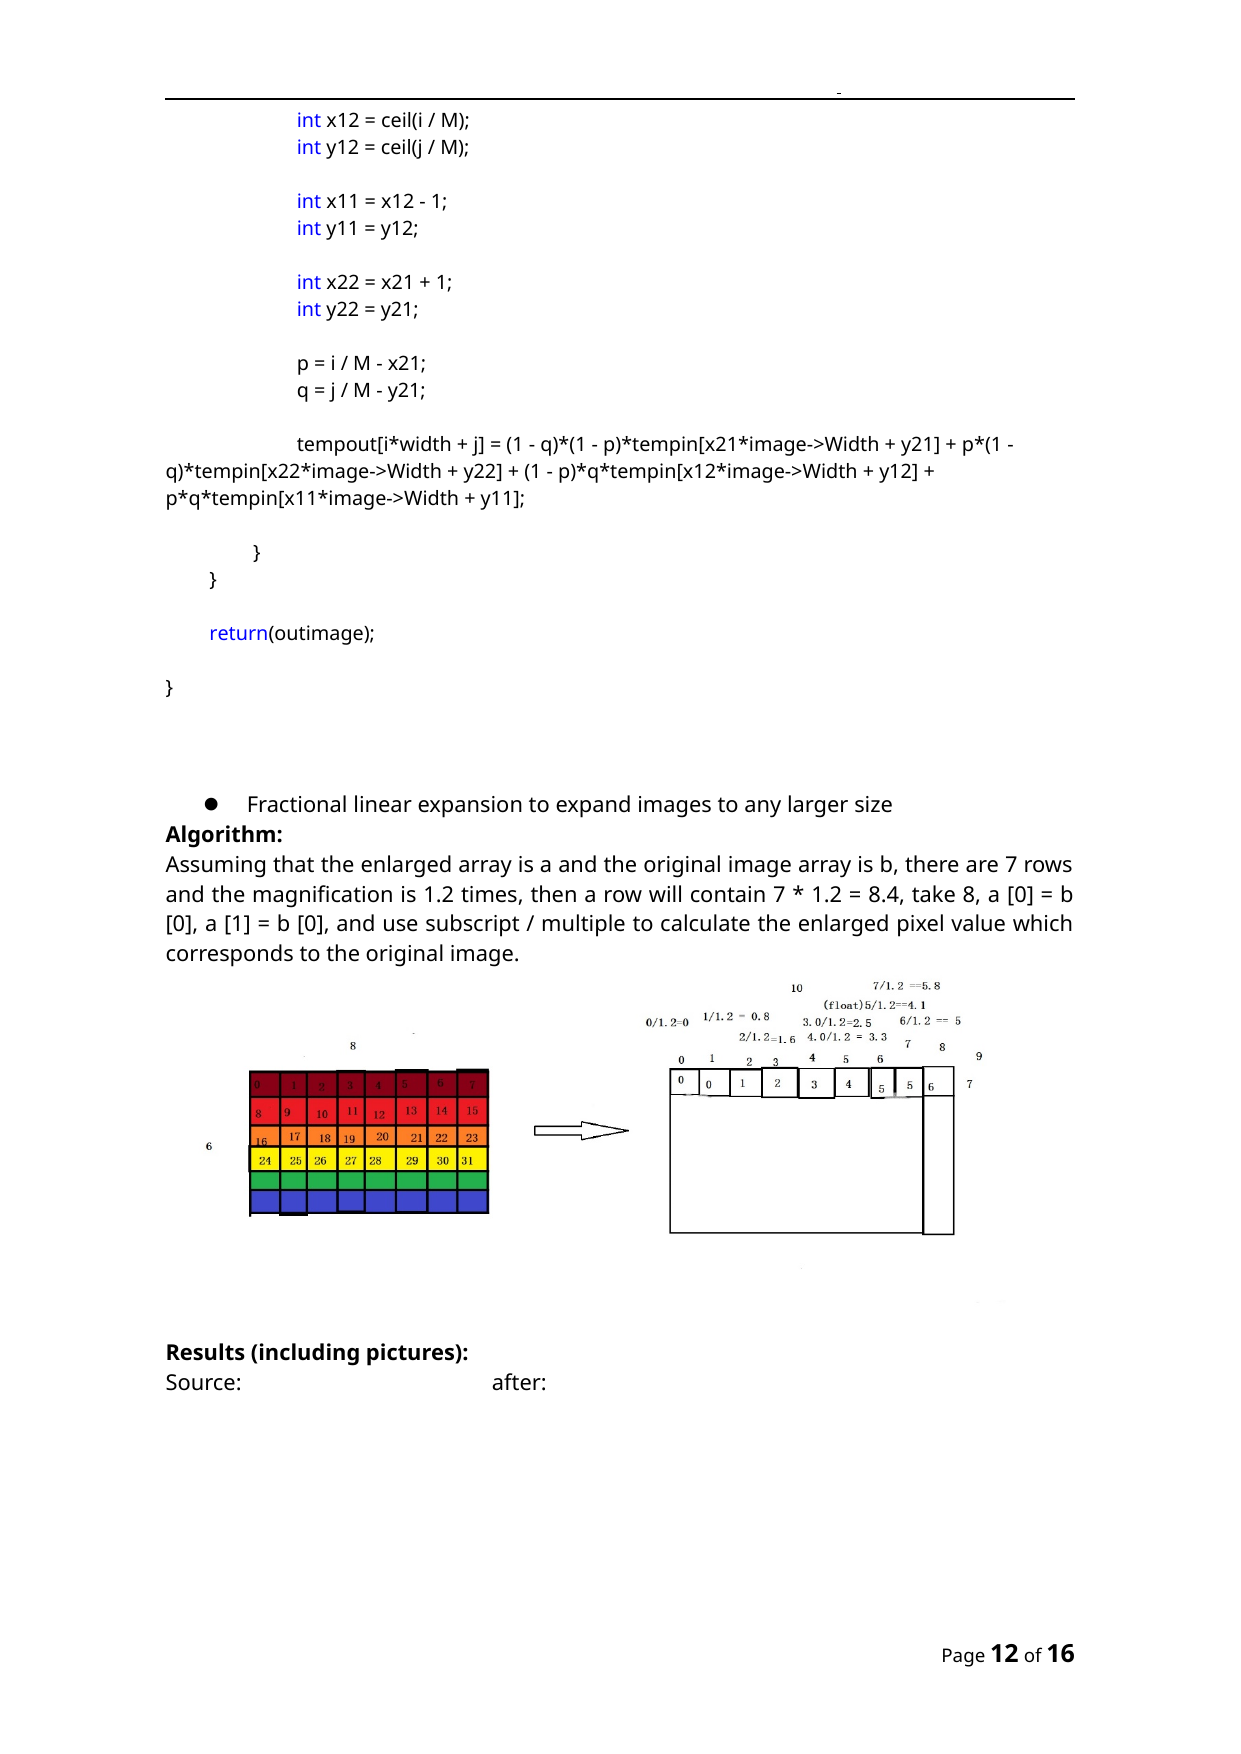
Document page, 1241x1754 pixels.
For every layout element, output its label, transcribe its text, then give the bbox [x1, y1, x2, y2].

text int y12 = ceil(j / M); [165, 133, 1075, 160]
text } [165, 673, 1075, 700]
text q = j / M - y21; [165, 376, 1075, 403]
picture [165, 968, 1075, 1307]
text int x22 = x21 + 1; [165, 268, 1075, 295]
text p = i / M - x21; [165, 349, 1075, 376]
text int x12 = ceil(i / M); [165, 106, 1075, 133]
text } [165, 565, 1075, 592]
text return(outimage); [165, 619, 1075, 646]
text Algorithm: [165, 819, 1075, 849]
text int y11 = y12; [165, 214, 1075, 241]
text } [165, 538, 1075, 565]
text Assuming that the enlarged array is a and the original image array is b, there are 7 rows and the magnification is 1.2 times, then a row will contain 7 * 1.2 = 8.4, take 8, a [0] = b [0], a [1] = b [0], and use subscript / multiple to calculate the enlarged pixel value which corresponds to the original image. [165, 849, 1075, 968]
text int x11 = x12 - 1; [165, 187, 1075, 214]
text int y22 = y21; [165, 295, 1075, 322]
text Results (including pictures): [165, 1337, 1075, 1366]
list Fractional linear expansion to expand images to any larger size [203, 789, 1075, 819]
text Source: after: [165, 1366, 1075, 1396]
text tempout[i*width + j] = (1 - q)*(1 - p)*tempin[x21*image->Width + y21] + p*(1 - q)*tempin[x22*image->Width + y22] + (1 - p)*q*tempin[x12*image->Width + y12] + p*q*tempin[x11*image->Width + y11]; [165, 430, 1075, 511]
